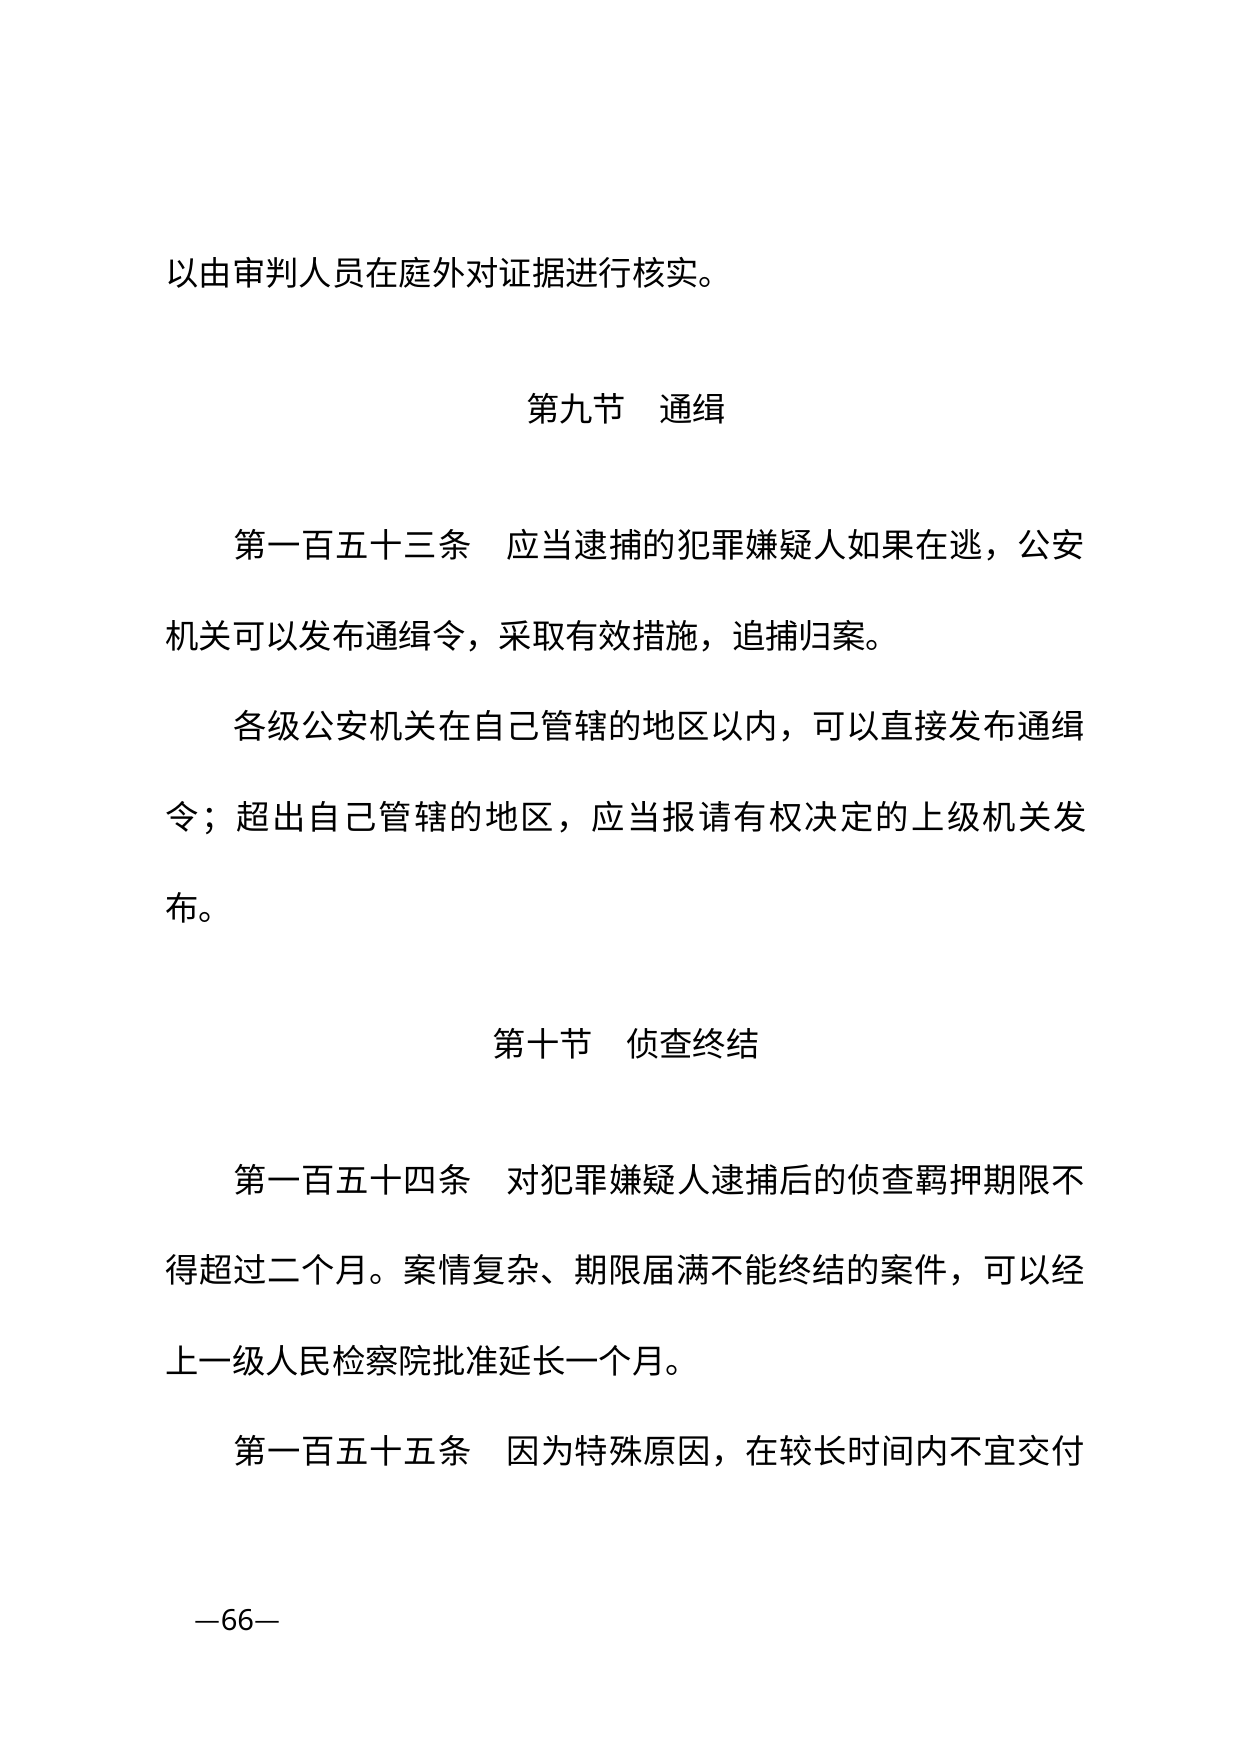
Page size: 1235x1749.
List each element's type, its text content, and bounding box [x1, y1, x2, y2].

text 第一百五十四条 对犯罪嫌疑人逮捕后的侦查羁押期限不得超过二个月。案情复杂、期限届满不能终结的案件，可以经上一级人民检察院批准延长一个月。 [165, 1132, 1087, 1404]
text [165, 1404, 1087, 1495]
text 第九节 通缉 [165, 362, 1087, 452]
text 第一百五十三条 应当逮捕的犯罪嫌疑人如果在逃，公安机关可以发布通缉令，采取有效措施，追捕归案。 [165, 498, 1087, 679]
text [165, 226, 1087, 317]
text 各级公安机关在自己管辖的地区以内，可以直接发布通缉令；超出自己管辖的地区，应当报请有权决定的上级机关发布。 [165, 679, 1087, 951]
text 第十节 侦查终结 [165, 996, 1087, 1087]
